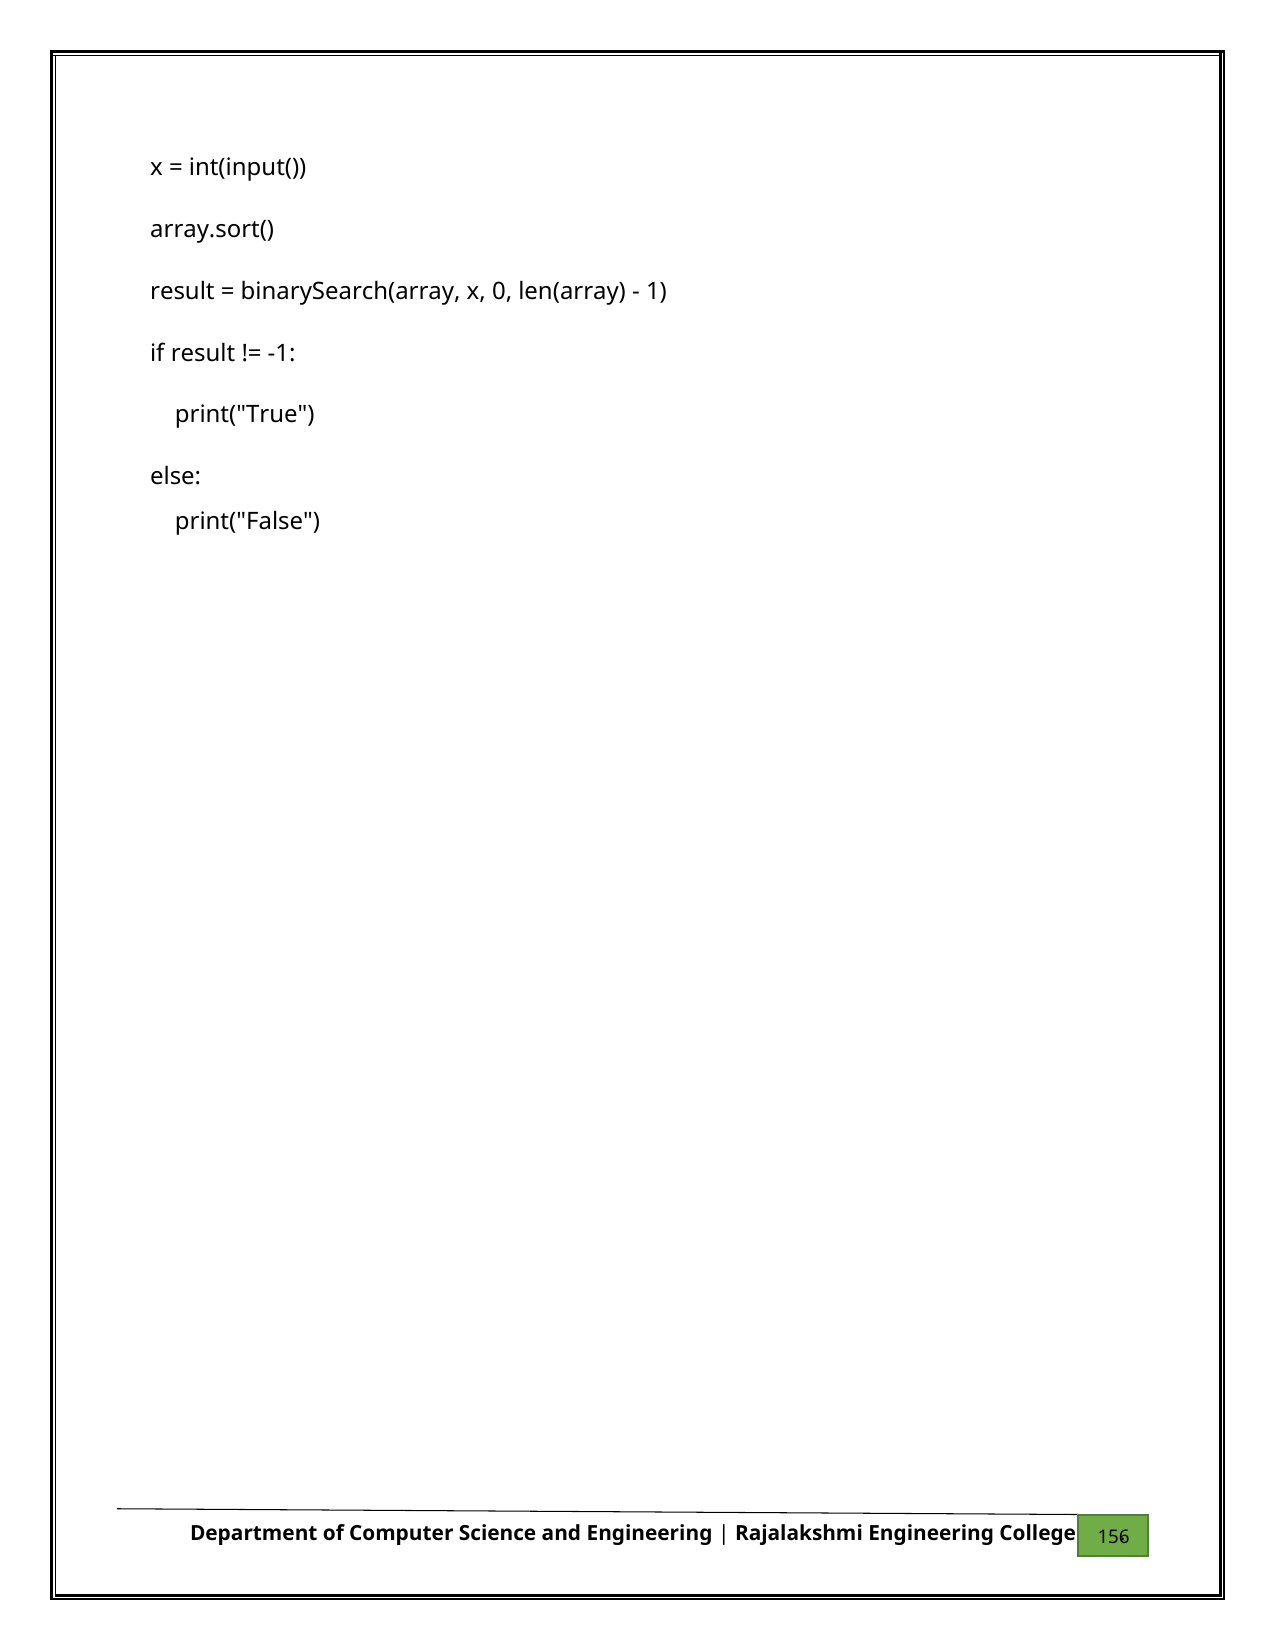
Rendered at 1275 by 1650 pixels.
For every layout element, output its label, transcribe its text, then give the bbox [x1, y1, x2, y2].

text else: [150, 459, 1125, 491]
text print("False") [150, 504, 1125, 537]
text x = int(input()) [150, 150, 1125, 183]
text result = binarySearch(array, x, 0, len(array) - 1) [150, 273, 1125, 306]
text array.sort() [150, 212, 1125, 244]
text print("True") [150, 397, 1125, 430]
text if result != -1: [150, 335, 1125, 368]
